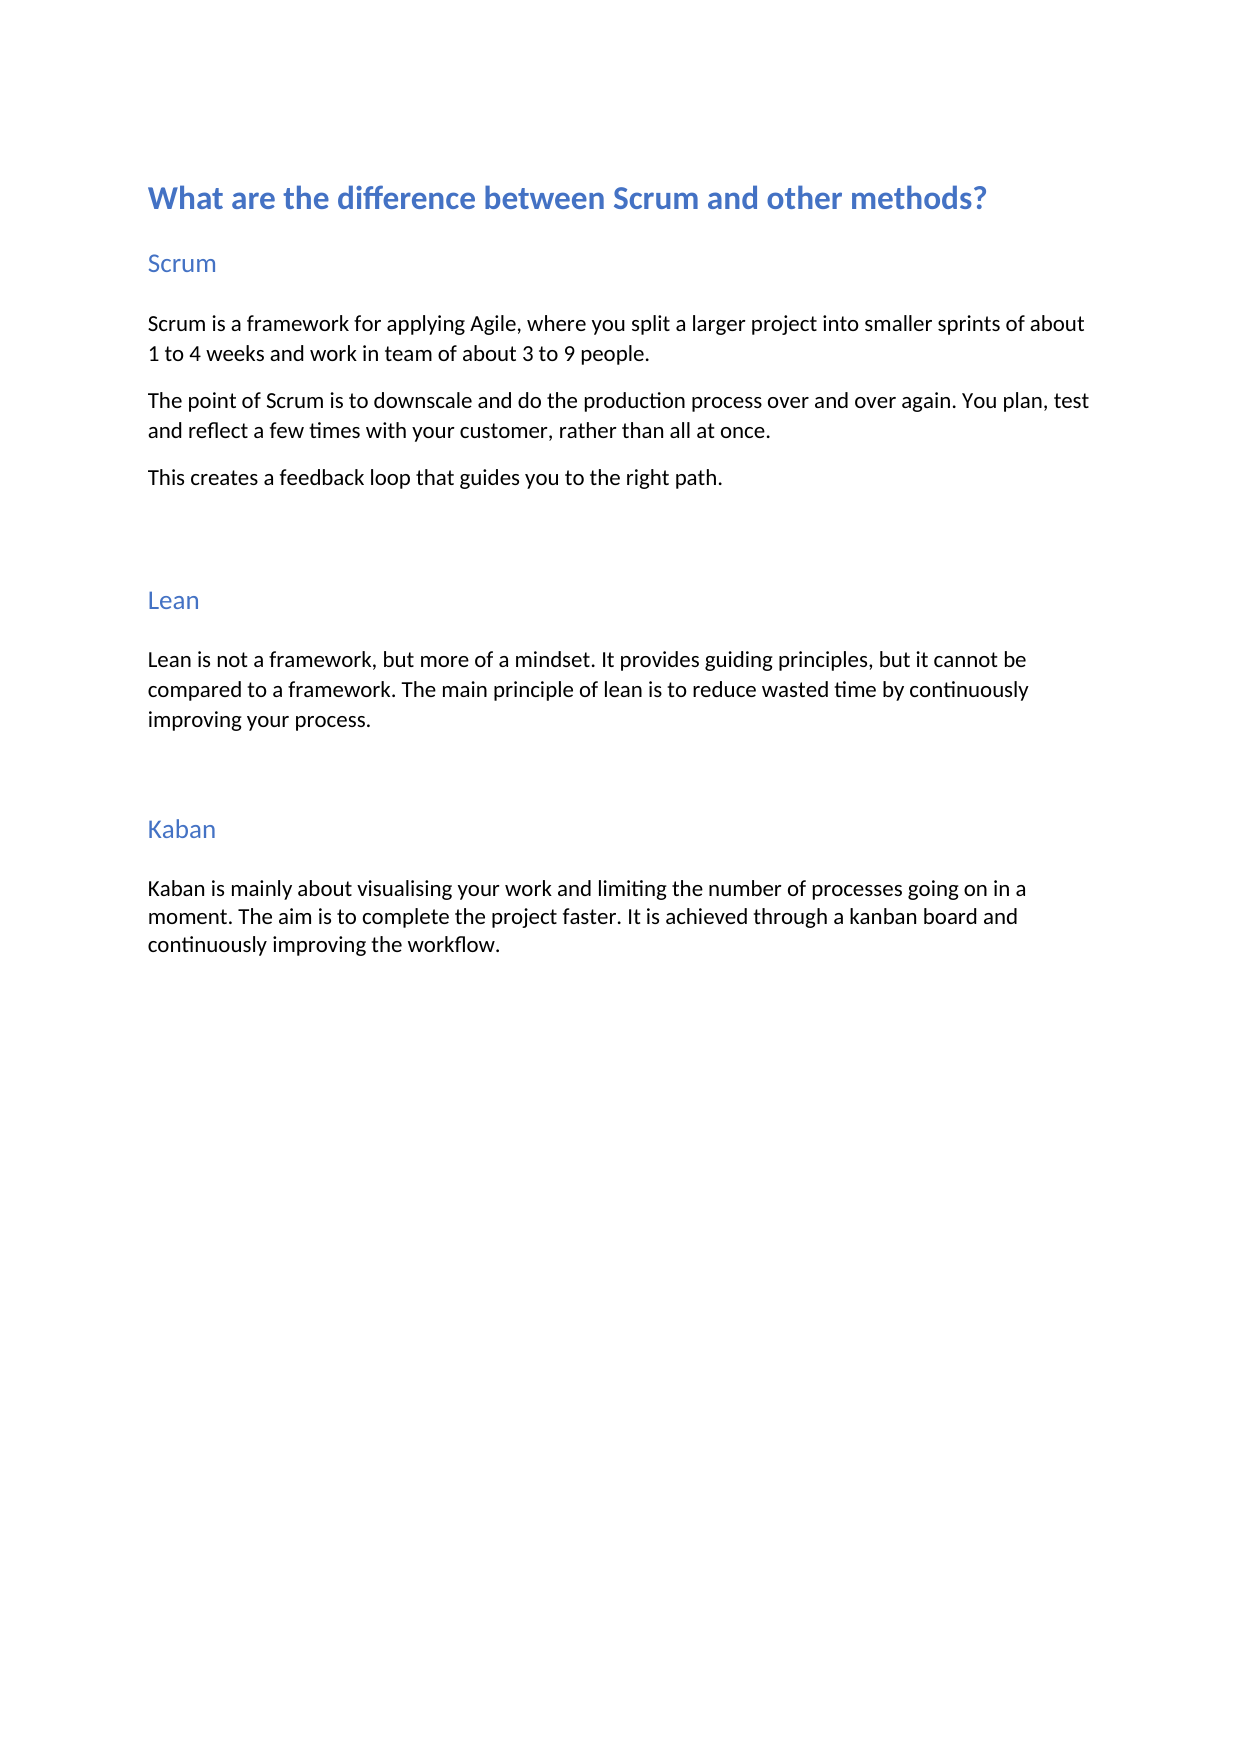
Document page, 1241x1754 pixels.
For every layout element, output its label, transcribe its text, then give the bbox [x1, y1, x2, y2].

subtitle Kaban [148, 812, 1093, 845]
text The point of Scrum is to downscale and do the production process over and over again. You plan, test and reflect a few times with your customer, rather than all at once. [148, 386, 1093, 444]
text Kaban is mainly about visualising your work and limiting the number of processes going on in a moment. The aim is to complete the project faster. It is achieved through a kanban board and continuously improving the workflow. [148, 874, 1093, 958]
subtitle Scrum [148, 247, 1093, 280]
subtitle Lean [148, 583, 1093, 616]
text This creates a feedback loop that guides you to the right path. [148, 463, 1093, 551]
text Lean is not a framework, but more of a mindset. It provides guiding principles, but it cannot be compared to a framework. The main principle of lean is to reduce wasted time by continuously improving your process. [148, 645, 1093, 733]
text Scrum is a framework for applying Agile, where you split a larger project into smaller sprints of about 1 to 4 weeks and work in team of about 3 to 9 people. [148, 309, 1093, 367]
subtitle What are the difference between Scrum and other methods? [148, 177, 1093, 217]
